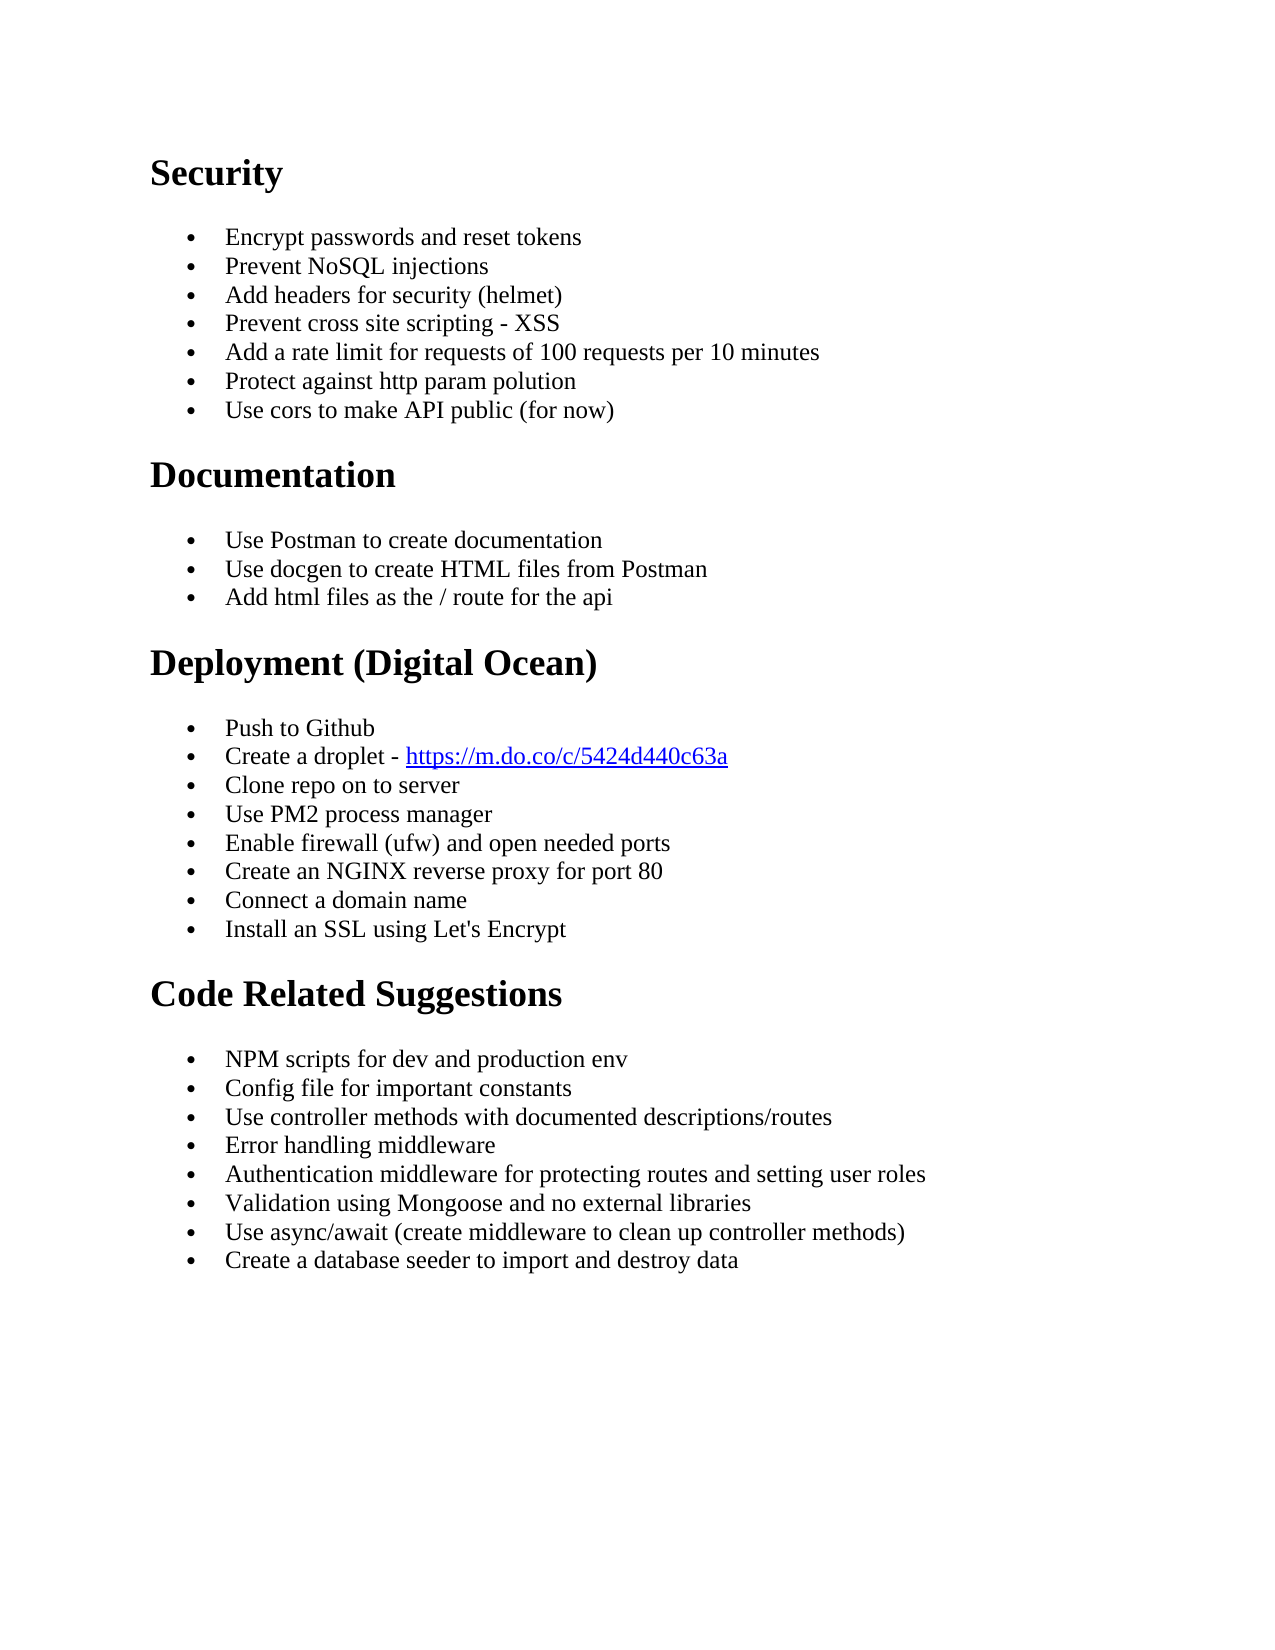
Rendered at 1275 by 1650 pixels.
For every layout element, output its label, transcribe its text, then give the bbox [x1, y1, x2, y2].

list Add headers for security (helmet) [187, 280, 1125, 308]
list Use cors to make API public (for now) [187, 395, 1125, 423]
list Encrypt passwords and reset tokens [187, 222, 1125, 251]
list Authentication middleware for protecting routes and setting user roles [187, 1159, 1125, 1188]
list Create a droplet - https://m.do.co/c/5424d440c63a [187, 741, 1125, 770]
list Use Postman to create documentation [187, 525, 1125, 554]
list Error handling middleware [187, 1130, 1125, 1159]
text Documentation [150, 453, 1125, 496]
list Create an NGINX reverse proxy for port 80 [187, 856, 1125, 885]
list NPM scripts for dev and production env [187, 1044, 1125, 1073]
list Create a database seeder to import and destroy data [187, 1245, 1125, 1274]
text Security [150, 150, 1125, 193]
list Use PM2 process manager [187, 799, 1125, 828]
list Use async/await (create middleware to clean up controller methods) [187, 1217, 1125, 1245]
list Prevent NoSQL injections [187, 251, 1125, 280]
list Use docgen to create HTML files from Postman [187, 554, 1125, 582]
text Code Related Suggestions [150, 972, 1125, 1015]
list Enable firewall (ufw) and open needed ports [187, 828, 1125, 856]
list Config file for important constants [187, 1073, 1125, 1102]
list Add a rate limit for requests of 100 requests per 10 minutes [187, 337, 1125, 366]
list Clone repo on to server [187, 770, 1125, 799]
list Install an SSL using Let's Encrypt [187, 914, 1125, 943]
list Use controller methods with documented descriptions/routes [187, 1102, 1125, 1130]
list Prevent cross site scripting - XSS [187, 308, 1125, 337]
list Validation using Mongoose and no external libraries [187, 1188, 1125, 1217]
list Add html files as the / route for the api [187, 582, 1125, 611]
text Deployment (Digital Ocean) [150, 640, 1125, 683]
list Push to Github [187, 713, 1125, 741]
list Protect against http param polution [187, 366, 1125, 395]
list Connect a domain name [187, 885, 1125, 914]
